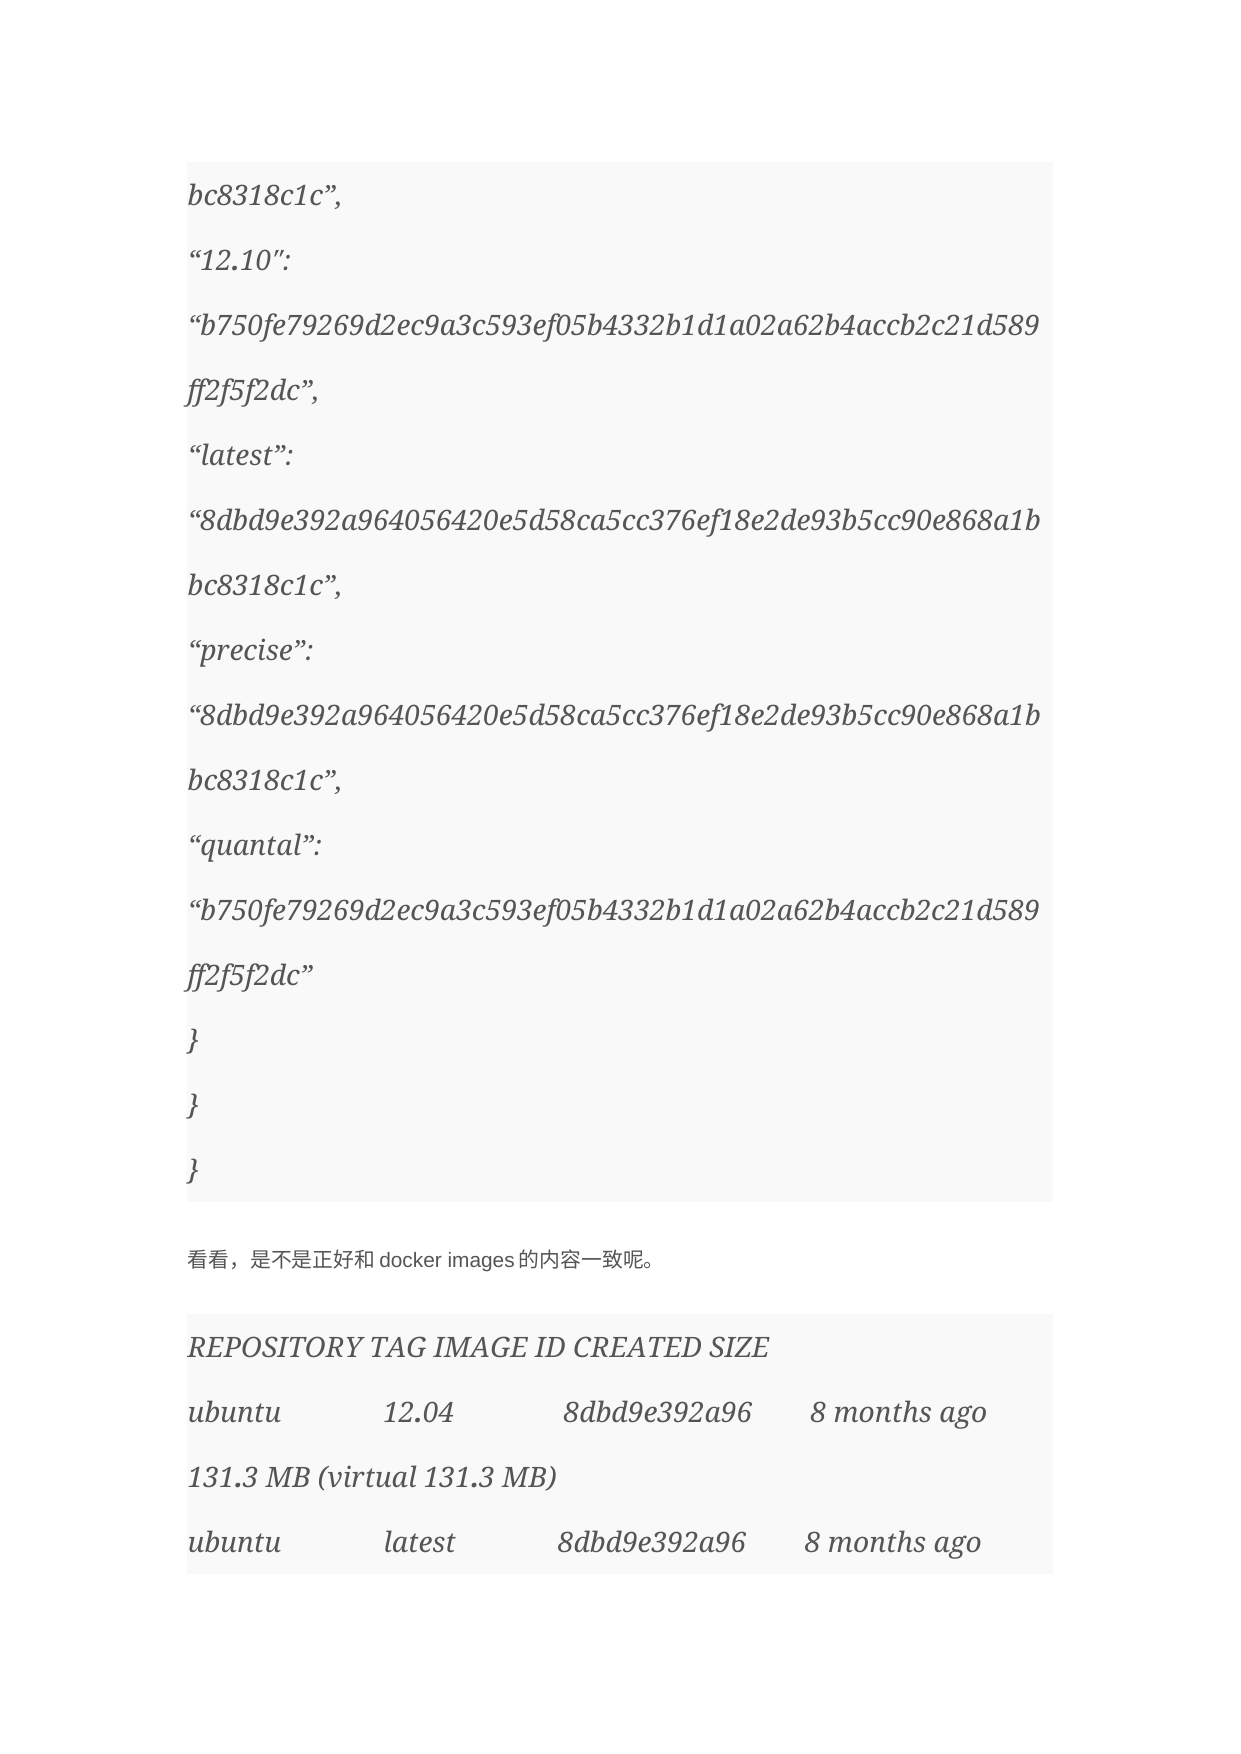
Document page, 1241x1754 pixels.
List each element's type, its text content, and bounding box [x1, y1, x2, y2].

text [187, 1314, 1053, 1574]
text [187, 162, 1053, 1202]
text 看看，是不是正好和docker images的内容一致呢。 [187, 1242, 1053, 1274]
